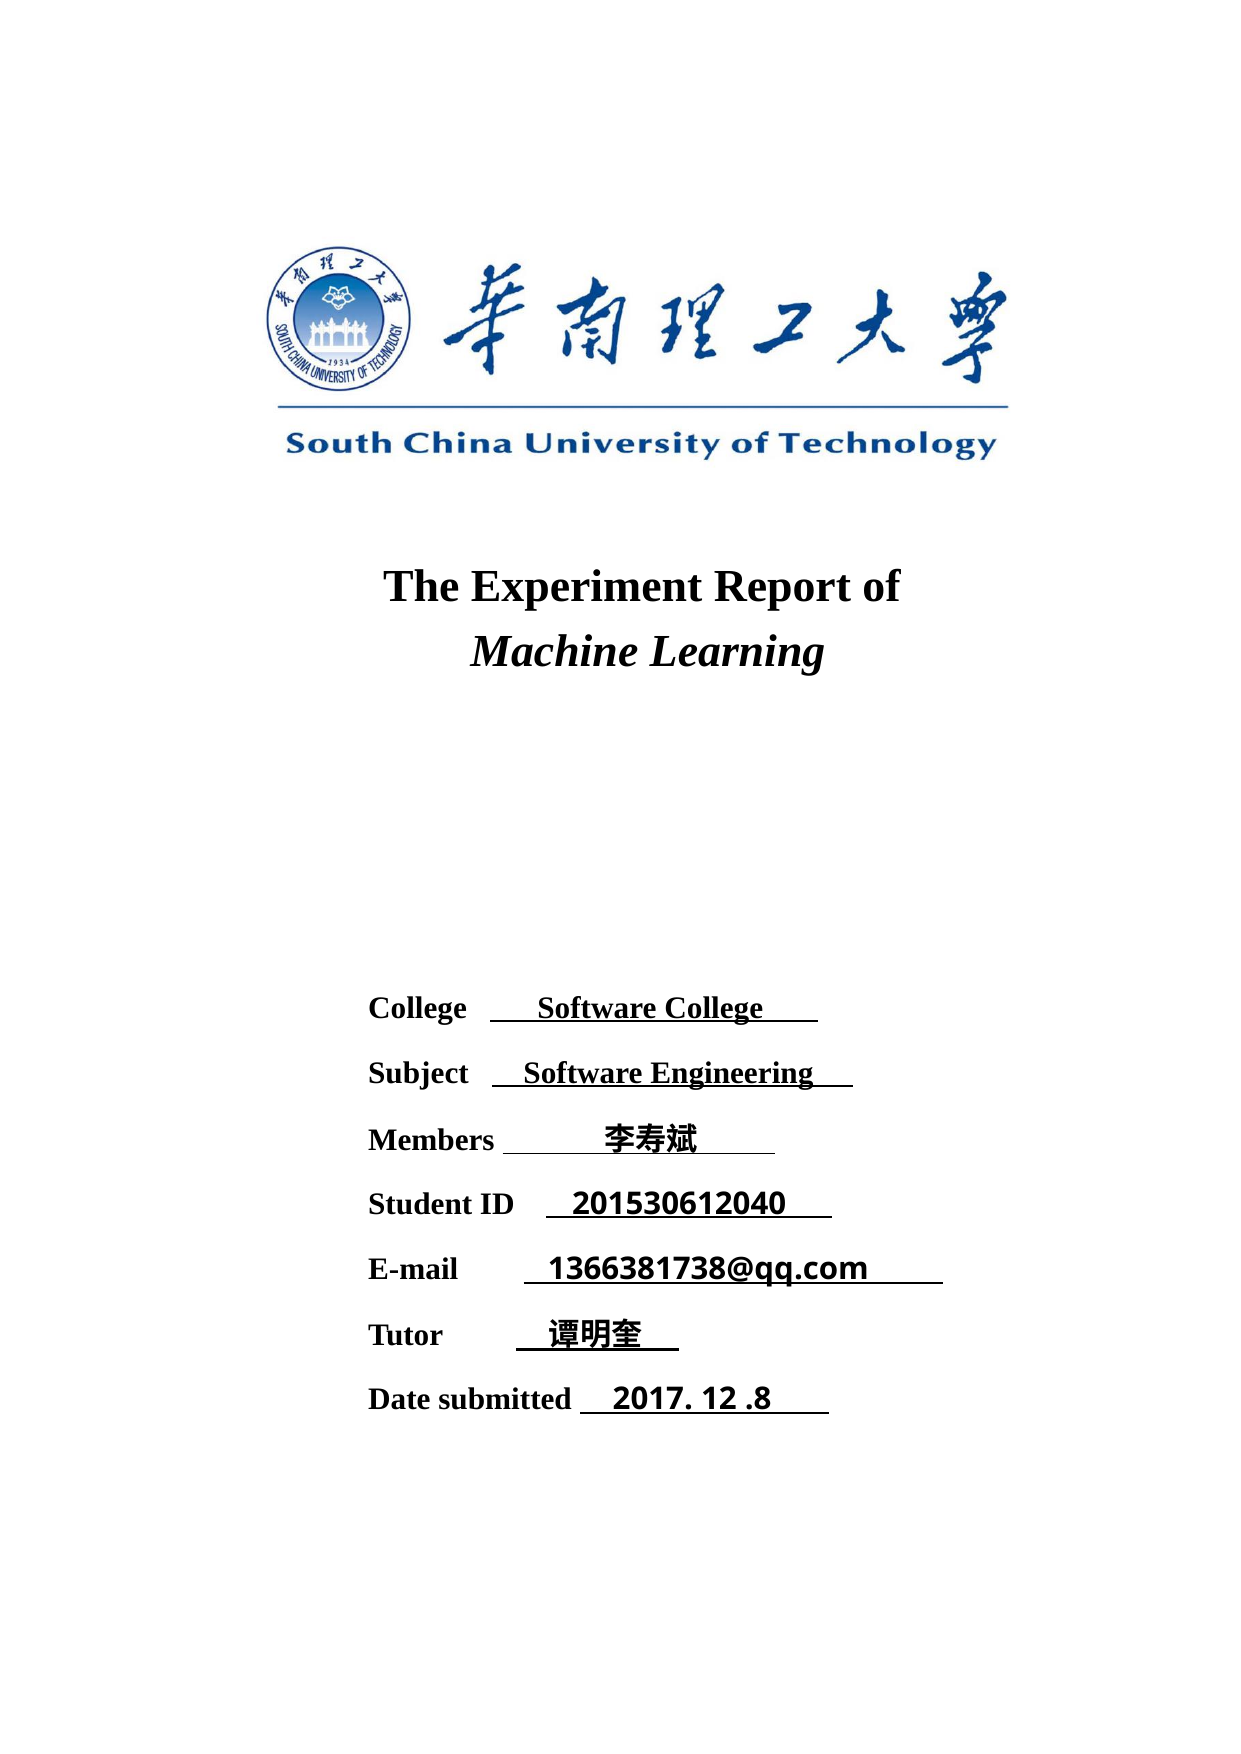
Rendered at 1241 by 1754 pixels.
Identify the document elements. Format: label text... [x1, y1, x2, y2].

text The Experiment Report of [187, 552, 1053, 617]
text Student ID 201530612040 [187, 1169, 1053, 1234]
text Date submitted 2017. 12 .8 [187, 1364, 1053, 1429]
text E-mail 1366381738@qq.com [187, 1234, 1053, 1299]
text College Software College [187, 974, 1053, 1039]
picture [256, 227, 1028, 470]
text Members 李寿斌 [187, 1104, 1053, 1169]
text Subject Software Engineering [187, 1039, 1053, 1104]
text Tutor 谭明奎 [187, 1299, 1053, 1364]
text Machine Learning [187, 617, 1053, 682]
